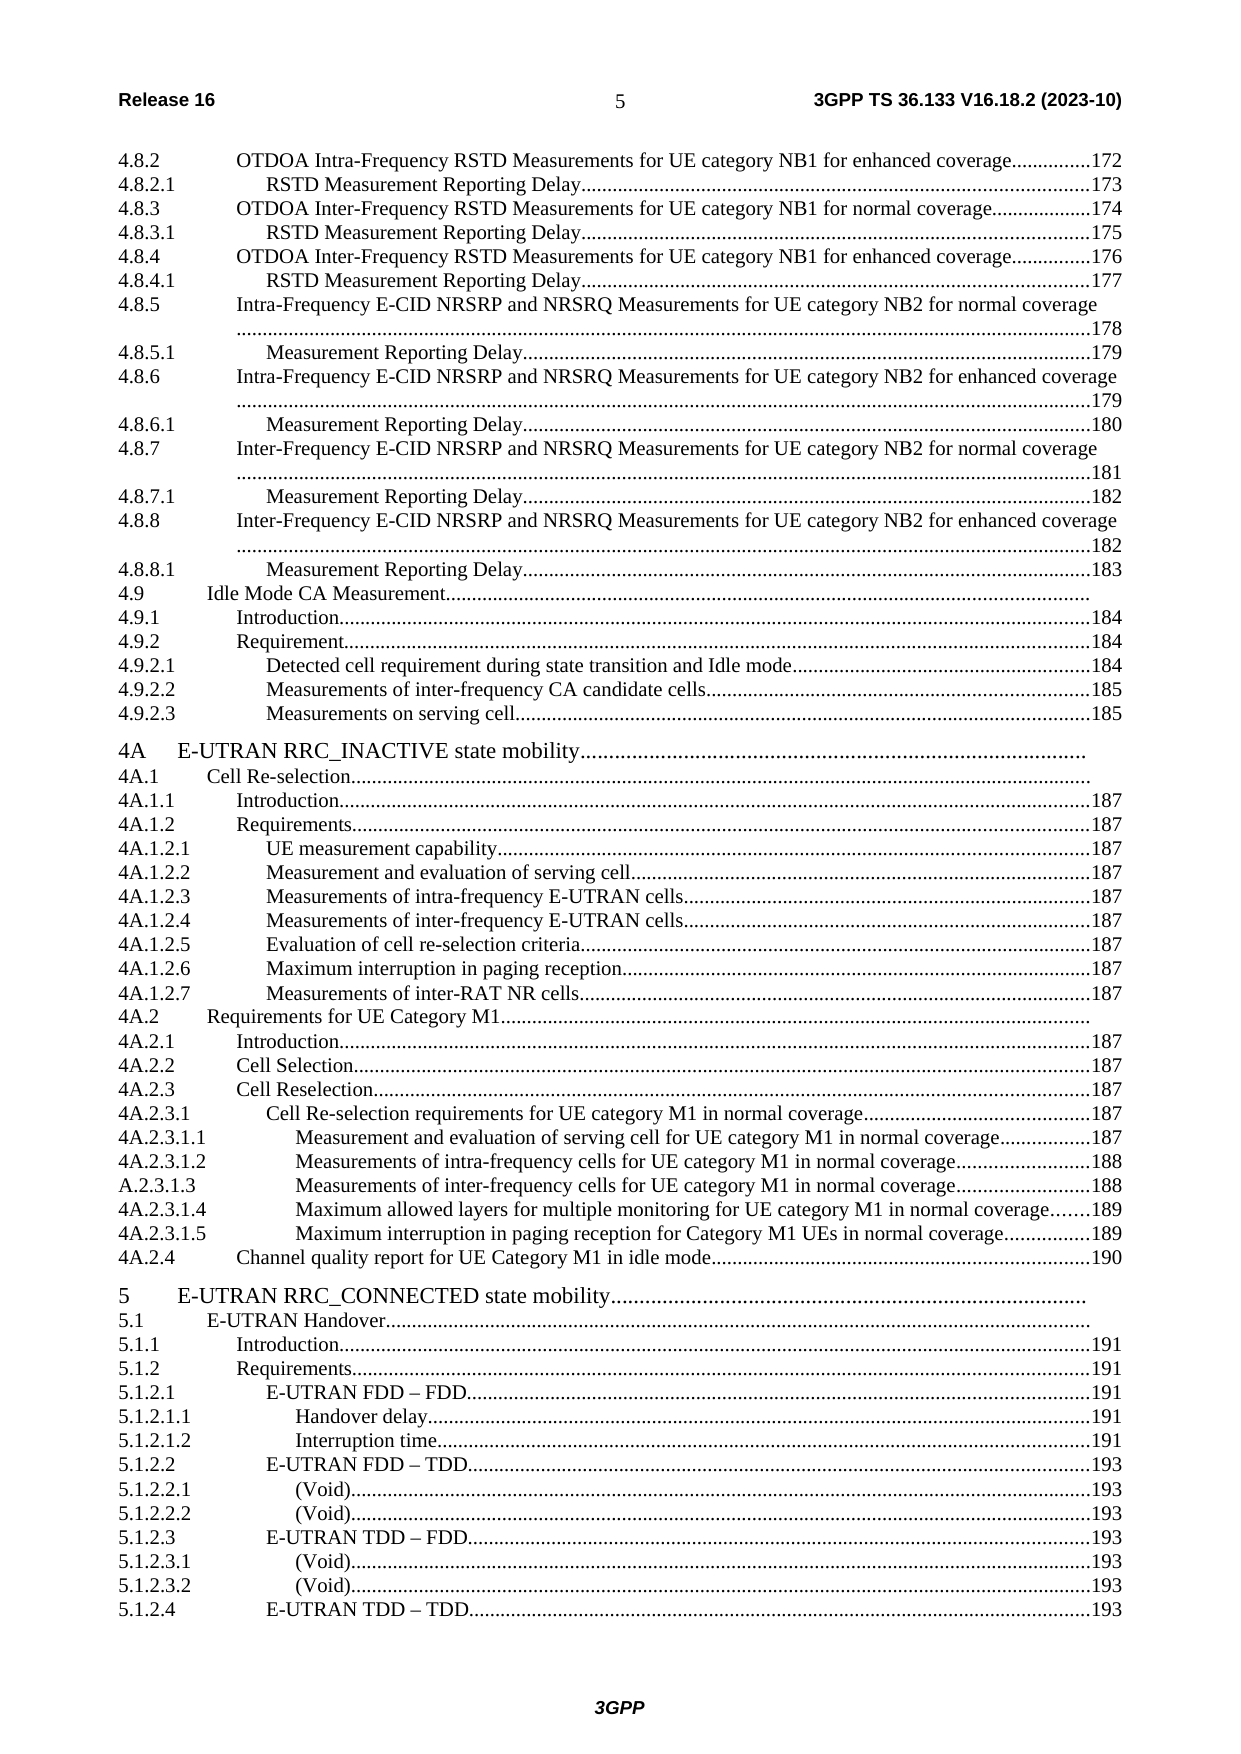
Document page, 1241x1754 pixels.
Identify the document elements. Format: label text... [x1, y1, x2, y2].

text 4.9.2 Requirement 184 [118, 629, 1122, 653]
text 4.9.2.3 Measurements on serving cell 185 [118, 701, 1122, 725]
text 4A.1.2.1 UE measurement capability 187 [118, 836, 1122, 860]
text 4A E-UTRAN RRC_INACTIVE state mobility 186 [118, 737, 1078, 764]
text 4.9.2.2 Measurements of inter-frequency CA candidate cells 185 [118, 677, 1122, 701]
text 5.1 E-UTRAN Handover 191 [118, 1308, 1078, 1332]
text 5.1.1 Introduction 191 [118, 1332, 1122, 1356]
text 4A.2.3 Cell Reselection 187 [118, 1077, 1122, 1101]
text 4A.1.2.7 Measurements of inter-RAT NR cells 187 [118, 980, 1122, 1004]
text 5.1.2.3.1 (Void) 193 [118, 1549, 1122, 1573]
text 4.8.2 OTDOA Intra-Frequency RSTD Measurements for UE category NB1 for enhanced coverage 172 [118, 147, 1122, 172]
text 4A.2 Requirements for UE Category M1 187 [118, 1004, 1078, 1028]
text A.2.3.1.3 Measurements of inter-frequency cells for UE category M1 in normal coverage 188 [118, 1173, 1122, 1197]
text 4.8.3.1 RSTD Measurement Reporting Delay 175 [118, 220, 1122, 244]
text 4A.1.2.2 Measurement and evaluation of serving cell 187 [118, 860, 1122, 884]
text 5.1.2.4 E-UTRAN TDD – TDD 193 [118, 1597, 1122, 1621]
text 4.8.5 Intra-Frequency E-CID NRSRP and NRSRQ Measurements for UE category NB2 for normal coverage 178 [118, 292, 1122, 340]
text 5.1.2.3 E-UTRAN TDD – FDD 193 [118, 1524, 1122, 1549]
text 4A.1.2.5 Evaluation of cell re-selection criteria 187 [118, 932, 1122, 956]
text 4A.1.1 Introduction 187 [118, 788, 1122, 812]
text 4A.2.3.1.4 Maximum allowed layers for multiple monitoring for UE category M1 in normal coverage 189 [118, 1197, 1122, 1221]
text 5 E-UTRAN RRC_CONNECTED state mobility 190 [118, 1282, 1078, 1308]
text 5.1.2.2.1 (Void) 193 [118, 1476, 1122, 1501]
text 4.8.4 OTDOA Inter-Frequency RSTD Measurements for UE category NB1 for enhanced coverage 176 [118, 244, 1122, 268]
text 4.9 Idle Mode CA Measurement 184 [118, 581, 1078, 605]
text 4.8.7 Inter-Frequency E-CID NRSRP and NRSRQ Measurements for UE category NB2 for normal coverage 181 [118, 436, 1122, 484]
text 5.1.2.1.2 Interruption time 191 [118, 1428, 1122, 1452]
text 4A.1 Cell Re-selection 186 [118, 764, 1078, 788]
text 4A.2.3.1.2 Measurements of intra-frequency cells for UE category M1 in normal coverage 188 [118, 1149, 1122, 1173]
text 4A.1.2 Requirements 187 [118, 812, 1122, 836]
text 4A.1.2.6 Maximum interruption in paging reception 187 [118, 956, 1122, 980]
text 4.8.8 Inter-Frequency E-CID NRSRP and NRSRQ Measurements for UE category NB2 for enhanced coverage 182 [118, 508, 1122, 557]
text 5.1.2.1 E-UTRAN FDD – FDD 191 [118, 1380, 1122, 1404]
text 4.8.5.1 Measurement Reporting Delay 179 [118, 340, 1122, 364]
text 4A.1.2.3 Measurements of intra-frequency E-UTRAN cells 187 [118, 884, 1122, 908]
text 4.8.3 OTDOA Inter-Frequency RSTD Measurements for UE category NB1 for normal coverage 174 [118, 196, 1122, 220]
text 5.1.2.2.2 (Void) 193 [118, 1501, 1122, 1524]
text 4.9.1 Introduction 184 [118, 605, 1122, 629]
text 4.8.4.1 RSTD Measurement Reporting Delay 177 [118, 268, 1122, 292]
text 5.1.2.3.2 (Void) 193 [118, 1573, 1122, 1597]
text 4A.2.3.1.1 Measurement and evaluation of serving cell for UE category M1 in normal coverage 187 [118, 1125, 1122, 1149]
text 4.8.8.1 Measurement Reporting Delay 183 [118, 557, 1122, 581]
text 4.8.7.1 Measurement Reporting Delay 182 [118, 484, 1122, 508]
text 4A.1.2.4 Measurements of inter-frequency E-UTRAN cells 187 [118, 908, 1122, 932]
text 5.1.2.1.1 Handover delay 191 [118, 1404, 1122, 1428]
text 4A.2.4 Channel quality report for UE Category M1 in idle mode 190 [118, 1245, 1122, 1269]
text 5.1.2 Requirements 191 [118, 1356, 1122, 1380]
text 4A.2.3.1.5 Maximum interruption in paging reception for Category M1 UEs in normal coverage 189 [118, 1221, 1122, 1245]
text 4.8.6 Intra-Frequency E-CID NRSRP and NRSRQ Measurements for UE category NB2 for enhanced coverage 179 [118, 364, 1122, 412]
text 4.9.2.1 Detected cell requirement during state transition and Idle mode 184 [118, 653, 1122, 677]
text 4.8.2.1 RSTD Measurement Reporting Delay 173 [118, 172, 1122, 196]
text 4A.2.2 Cell Selection 187 [118, 1053, 1122, 1077]
text 4A.2.3.1 Cell Re-selection requirements for UE category M1 in normal coverage 187 [118, 1101, 1122, 1125]
text 4.8.6.1 Measurement Reporting Delay 180 [118, 412, 1122, 436]
text 4A.2.1 Introduction 187 [118, 1028, 1122, 1053]
text 5.1.2.2 E-UTRAN FDD – TDD 193 [118, 1452, 1122, 1476]
